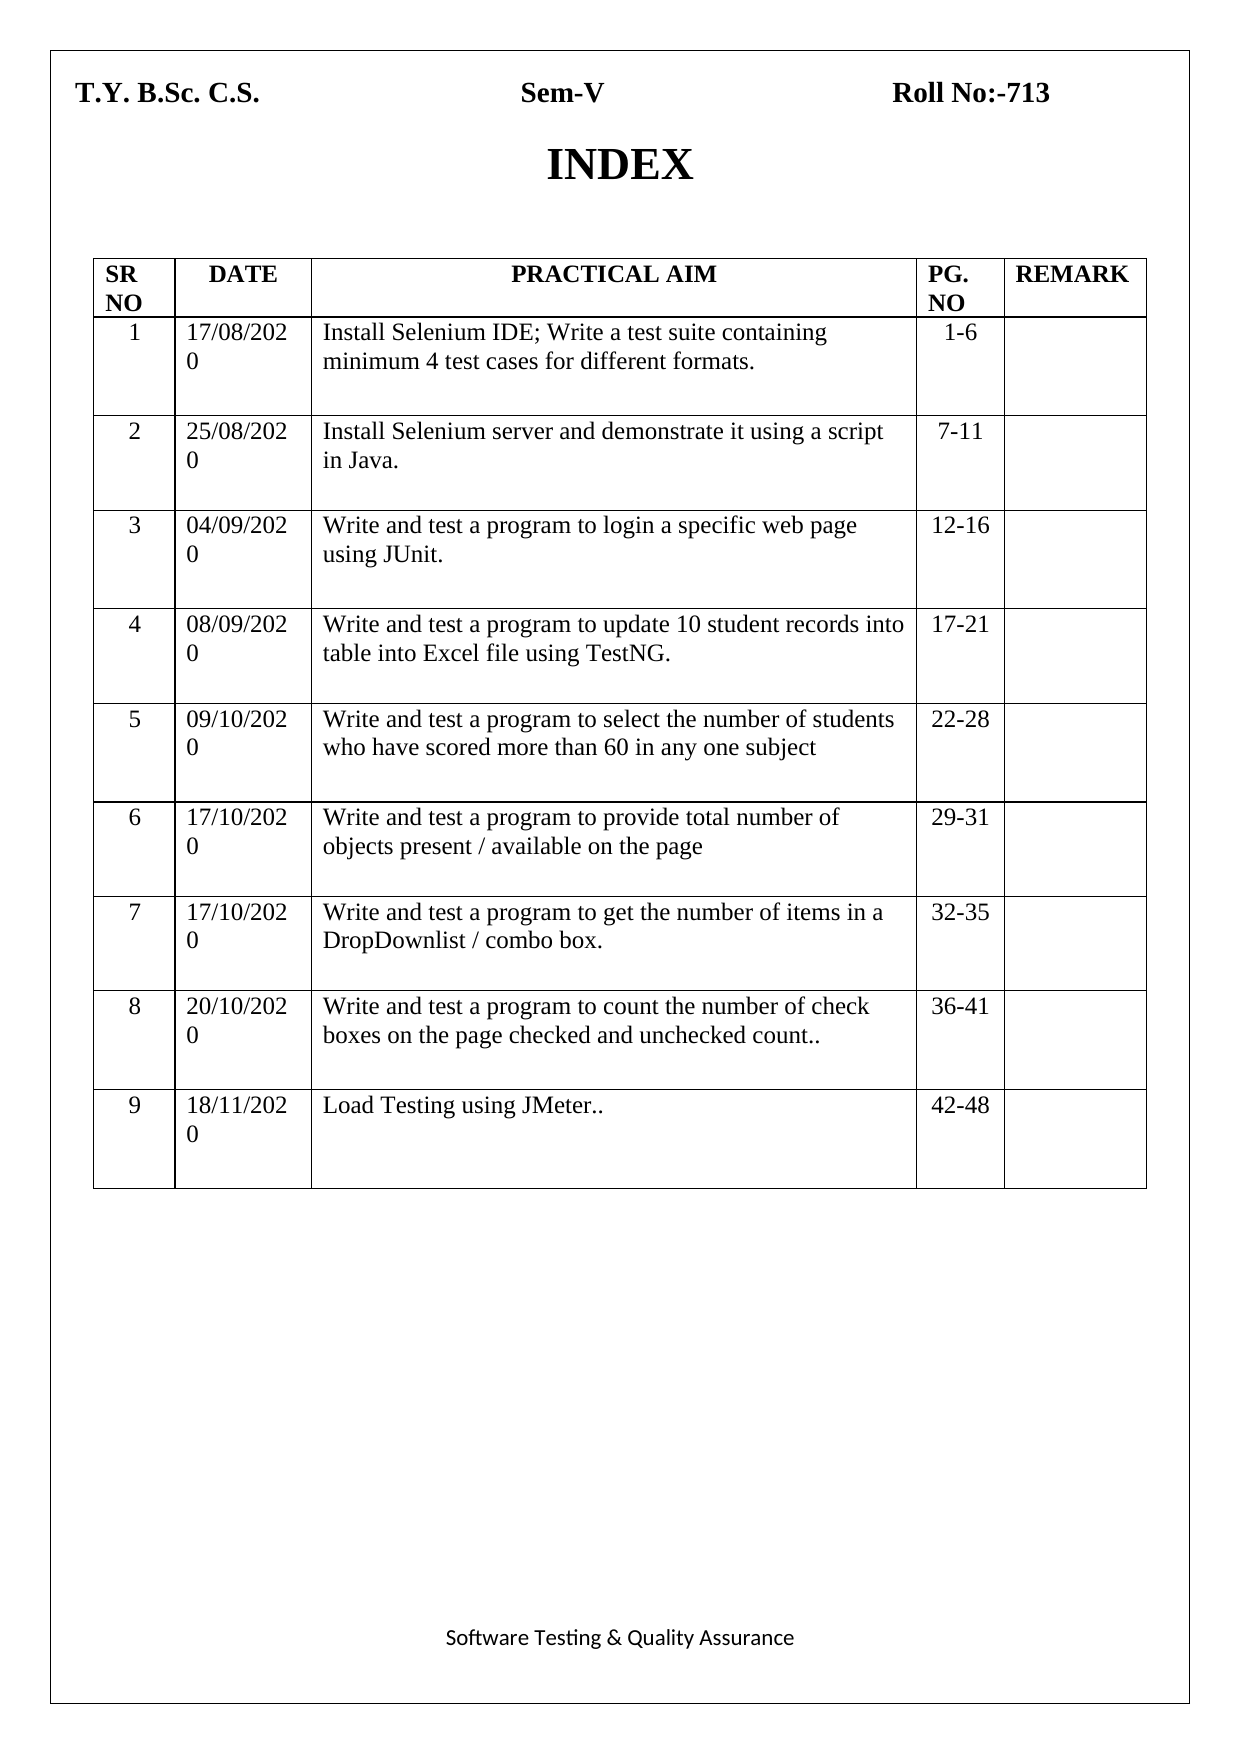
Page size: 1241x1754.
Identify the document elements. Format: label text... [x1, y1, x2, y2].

table_cell Write and test a program to select the number of students who have scored more than 60 in any one subject [312, 704, 916, 801]
table_cell [1005, 704, 1146, 801]
text INDEX [75, 137, 1165, 189]
table_cell 9 [94, 1090, 174, 1188]
table_cell [1005, 991, 1146, 1089]
table_header PG. NO [917, 259, 1004, 316]
table_header SR NO [94, 259, 174, 316]
table_header REMARK [1005, 259, 1146, 316]
table_cell 5 [94, 704, 174, 801]
table_cell 17/08/2020 [176, 318, 311, 415]
table_cell Install Selenium IDE; Write a test suite containing minimum 4 test cases for different formats. [312, 318, 916, 415]
table_cell 18/11/2020 [176, 1090, 311, 1188]
table_cell 7 [94, 897, 174, 990]
table_cell Install Selenium server and demonstrate it using a script in Java. [312, 416, 916, 509]
table_cell Load Testing using JMeter.. [312, 1090, 916, 1188]
table_cell 25/08/2020 [176, 416, 311, 509]
table_cell 17/10/2020 [176, 897, 311, 990]
table_cell 8 [94, 991, 174, 1089]
table_cell Write and test a program to count the number of check boxes on the page checked and unchecked count.. [312, 991, 916, 1089]
table_cell Write and test a program to update 10 student records into table into Excel file using TestNG. [312, 609, 916, 703]
table_cell 36-41 [917, 991, 1004, 1089]
table_cell [1005, 416, 1146, 509]
table_cell 42-48 [917, 1090, 1004, 1188]
table_cell [1005, 318, 1146, 415]
table_cell 17/10/2020 [176, 803, 311, 896]
table_cell 04/09/2020 [176, 511, 311, 608]
table_cell 1-6 [917, 318, 1004, 415]
table_header PRACTICAL AIM [312, 259, 916, 316]
table_cell [1005, 897, 1146, 990]
table_cell [1005, 609, 1146, 703]
table_cell Write and test a program to provide total number of objects present / available on the page [312, 803, 916, 896]
table_cell 32-35 [917, 897, 1004, 990]
table_cell Write and test a program to login a specific web page using JUnit. [312, 511, 916, 608]
table_cell [1005, 511, 1146, 608]
table_cell 22-28 [917, 704, 1004, 801]
table_cell Write and test a program to get the number of items in a DropDownlist / combo box. [312, 897, 916, 990]
table_cell 12-16 [917, 511, 1004, 608]
table_cell 08/09/2020 [176, 609, 311, 703]
table_cell 09/10/2020 [176, 704, 311, 801]
table_cell 6 [94, 803, 174, 896]
table_cell 20/10/2020 [176, 991, 311, 1089]
table_header DATE [176, 259, 311, 316]
table_cell 3 [94, 511, 174, 608]
table_cell 7-11 [917, 416, 1004, 509]
table_cell 29-31 [917, 803, 1004, 896]
table_cell 1 [94, 318, 174, 415]
table_cell 2 [94, 416, 174, 509]
table_cell 4 [94, 609, 174, 703]
table_cell [1005, 1090, 1146, 1188]
table_cell 17-21 [917, 609, 1004, 703]
table_cell [1005, 803, 1146, 896]
